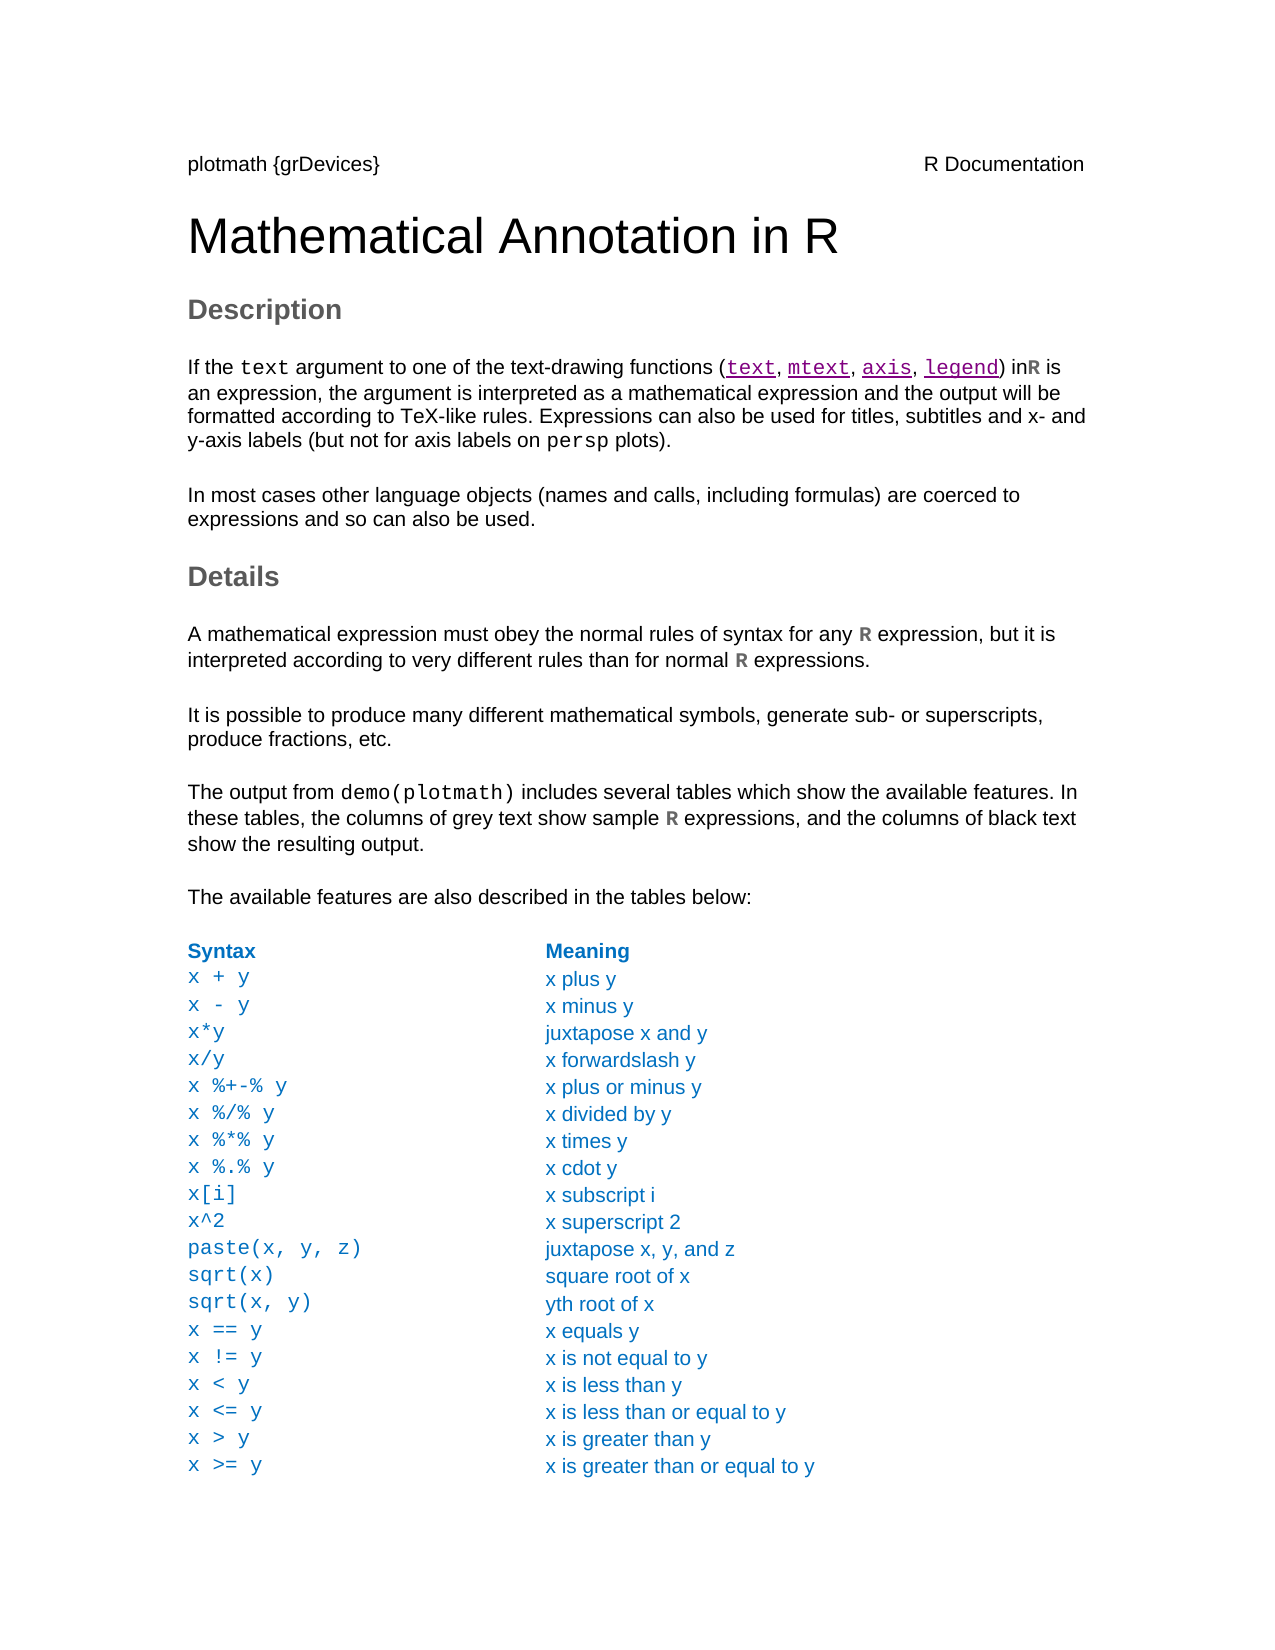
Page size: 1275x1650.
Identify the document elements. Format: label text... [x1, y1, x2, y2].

table_cell x minus y [544, 992, 891, 1019]
table_cell x >= y [186, 1452, 544, 1479]
table_cell x^2 [186, 1209, 544, 1236]
text Description [187, 293, 1087, 325]
table_cell x*y [186, 1019, 544, 1046]
text The available features are also described in the tables below: [187, 884, 1087, 908]
table_cell x cdot y [544, 1154, 891, 1181]
table_cell x forwardslash y [544, 1046, 891, 1073]
text A mathematical expression must obey the normal rules of syntax for any R expression, but it is interpreted according to very different rules than for normal R expressions. [187, 622, 1087, 673]
table_cell juxtapose x, y, and z [544, 1236, 891, 1263]
table_cell x plus y [544, 965, 891, 992]
table_cell juxtapose x and y [544, 1019, 891, 1046]
table_cell x < y [186, 1371, 544, 1398]
table_cell x is greater than y [544, 1425, 891, 1452]
table_cell x != y [186, 1344, 544, 1371]
text It is possible to produce many different mathematical symbols, generate sub- or superscripts, produce fractions, etc. [187, 703, 1087, 751]
table_cell x is less than y [544, 1371, 891, 1398]
table_cell x is less than or equal to y [544, 1398, 891, 1425]
table_header plotmath {grDevices} [186, 150, 674, 177]
table_cell x %*% y [186, 1127, 544, 1154]
table_cell x divided by y [544, 1100, 891, 1127]
table_cell x + y [186, 965, 544, 992]
table_cell x == y [186, 1317, 544, 1344]
text If the text argument to one of the text-drawing functions (text, mtext, axis, legend) inR is an expression, the argument is interpreted as a mathematical expression and the output will be formatted according to TeX-like rules. Expressions can also be used for titles, subtitles and x- and y-axis labels (but not for axis labels on persp plots). [187, 354, 1087, 454]
table_cell x %.% y [186, 1154, 544, 1181]
table_cell x times y [544, 1127, 891, 1154]
table_header Syntax [186, 938, 544, 965]
table_cell sqrt(x) [186, 1263, 544, 1290]
text The output from demo(plotmath) includes several tables which show the available features. In these tables, the columns of grey text show sample R expressions, and the columns of black text show the resulting output. [187, 780, 1087, 855]
table_cell x is not equal to y [544, 1344, 891, 1371]
table_cell x superscript 2 [544, 1209, 891, 1236]
text Mathematical Annotation in R [187, 206, 1087, 264]
table_cell x > y [186, 1425, 544, 1452]
table_cell x/y [186, 1046, 544, 1073]
table_cell x - y [186, 992, 544, 1019]
text In most cases other language objects (names and calls, including formulas) are coerced to expressions and so can also be used. [187, 483, 1087, 531]
table_cell x[i] [186, 1181, 544, 1208]
text Details [187, 560, 1087, 593]
table_cell x %+-% y [186, 1073, 544, 1100]
table_cell sqrt(x, y) [186, 1290, 544, 1317]
table_cell paste(x, y, z) [186, 1236, 544, 1263]
table_header Meaning [544, 938, 891, 965]
table_cell yth root of x [544, 1290, 891, 1317]
table_cell x is greater than or equal to y [544, 1452, 891, 1479]
table_cell square root of x [544, 1263, 891, 1290]
table_header R Documentation [675, 150, 1086, 177]
table_cell x subscript i [544, 1181, 891, 1208]
table_cell x equals y [544, 1317, 891, 1344]
table_cell x %/% y [186, 1100, 544, 1127]
table_cell x plus or minus y [544, 1073, 891, 1100]
table_cell x <= y [186, 1398, 544, 1425]
